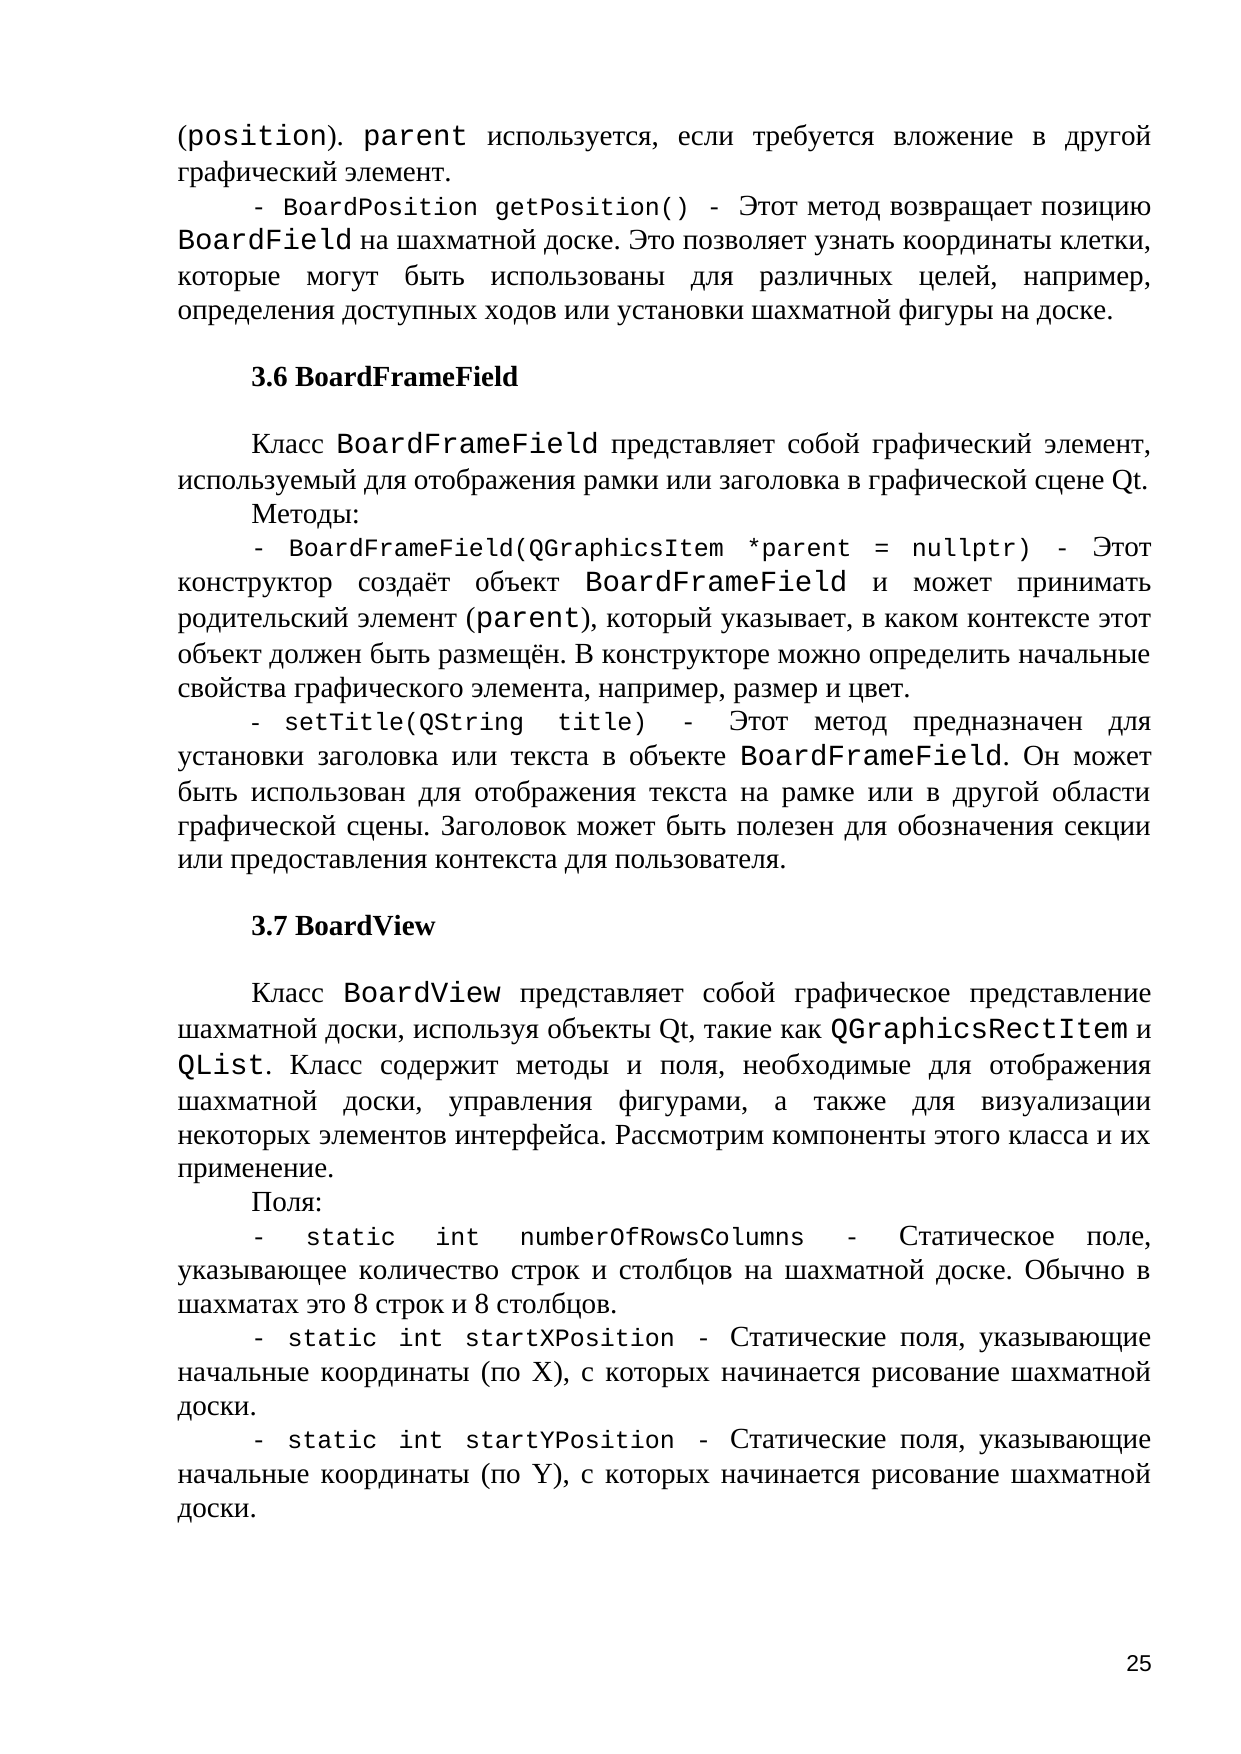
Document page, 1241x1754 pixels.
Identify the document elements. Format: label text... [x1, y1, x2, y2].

text 3.7 BoardView [177, 908, 1152, 942]
text - setTitle(QString title) - Этот метод предназначен для установки заголовка или текста в объекте BoardFrameField. Он может быть использован для отображения текста на рамке или в другой области графической сцены. Заголовок может быть полезен для обозначения секции или предоставления контекста для пользователя. [177, 703, 1152, 875]
text Методы: [177, 496, 1152, 529]
text Поля: [177, 1184, 1152, 1218]
text - BoardPosition getPosition() - Этот метод возвращает позицию BoardField на шахматной доске. Это позволяет узнать координаты клетки, которые могут быть использованы для различных целей, например, определения доступных ходов или установки шахматной фигуры на доске. [177, 188, 1152, 326]
text Класс BoardFrameField представляет собой графический элемент, используемый для отображения рамки или заголовка в графической сцене Qt. [177, 426, 1152, 496]
text - static int startXPosition - Статические поля, указывающие начальные координаты (по X), с которых начинается рисование шахматной доски. [177, 1319, 1152, 1421]
text - BoardFrameField(QGraphicsItem *parent = nullptr) - Этот конструктор создаёт объект BoardFrameField и может принимать родительский элемент (parent), который указывает, в каком контексте этот объект должен быть размещён. В конструкторе можно определить начальные свойства графического элемента, например, размер и цвет. [177, 529, 1152, 703]
text Класс BoardView представляет собой графическое представление шахматной доски, используя объекты Qt, такие как QGraphicsRectItem и QList. Класс содержит методы и поля, необходимые для отображения шахматной доски, управления фигурами, а также для визуализации некоторых элементов интерфейса. Рассмотрим компоненты этого класса и их применение. [177, 975, 1152, 1184]
text - static int numberOfRowsColumns - Статическое поле, указывающее количество строк и столбцов на шахматной доске. Обычно в шахматах это 8 строк и 8 столбцов. [177, 1218, 1152, 1319]
text 3.6 BoardFrameField [177, 359, 1152, 393]
text - static int startYPosition - Статические поля, указывающие начальные координаты (по Y), с которых начинается рисование шахматной доски. [177, 1421, 1152, 1523]
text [177, 118, 1152, 188]
